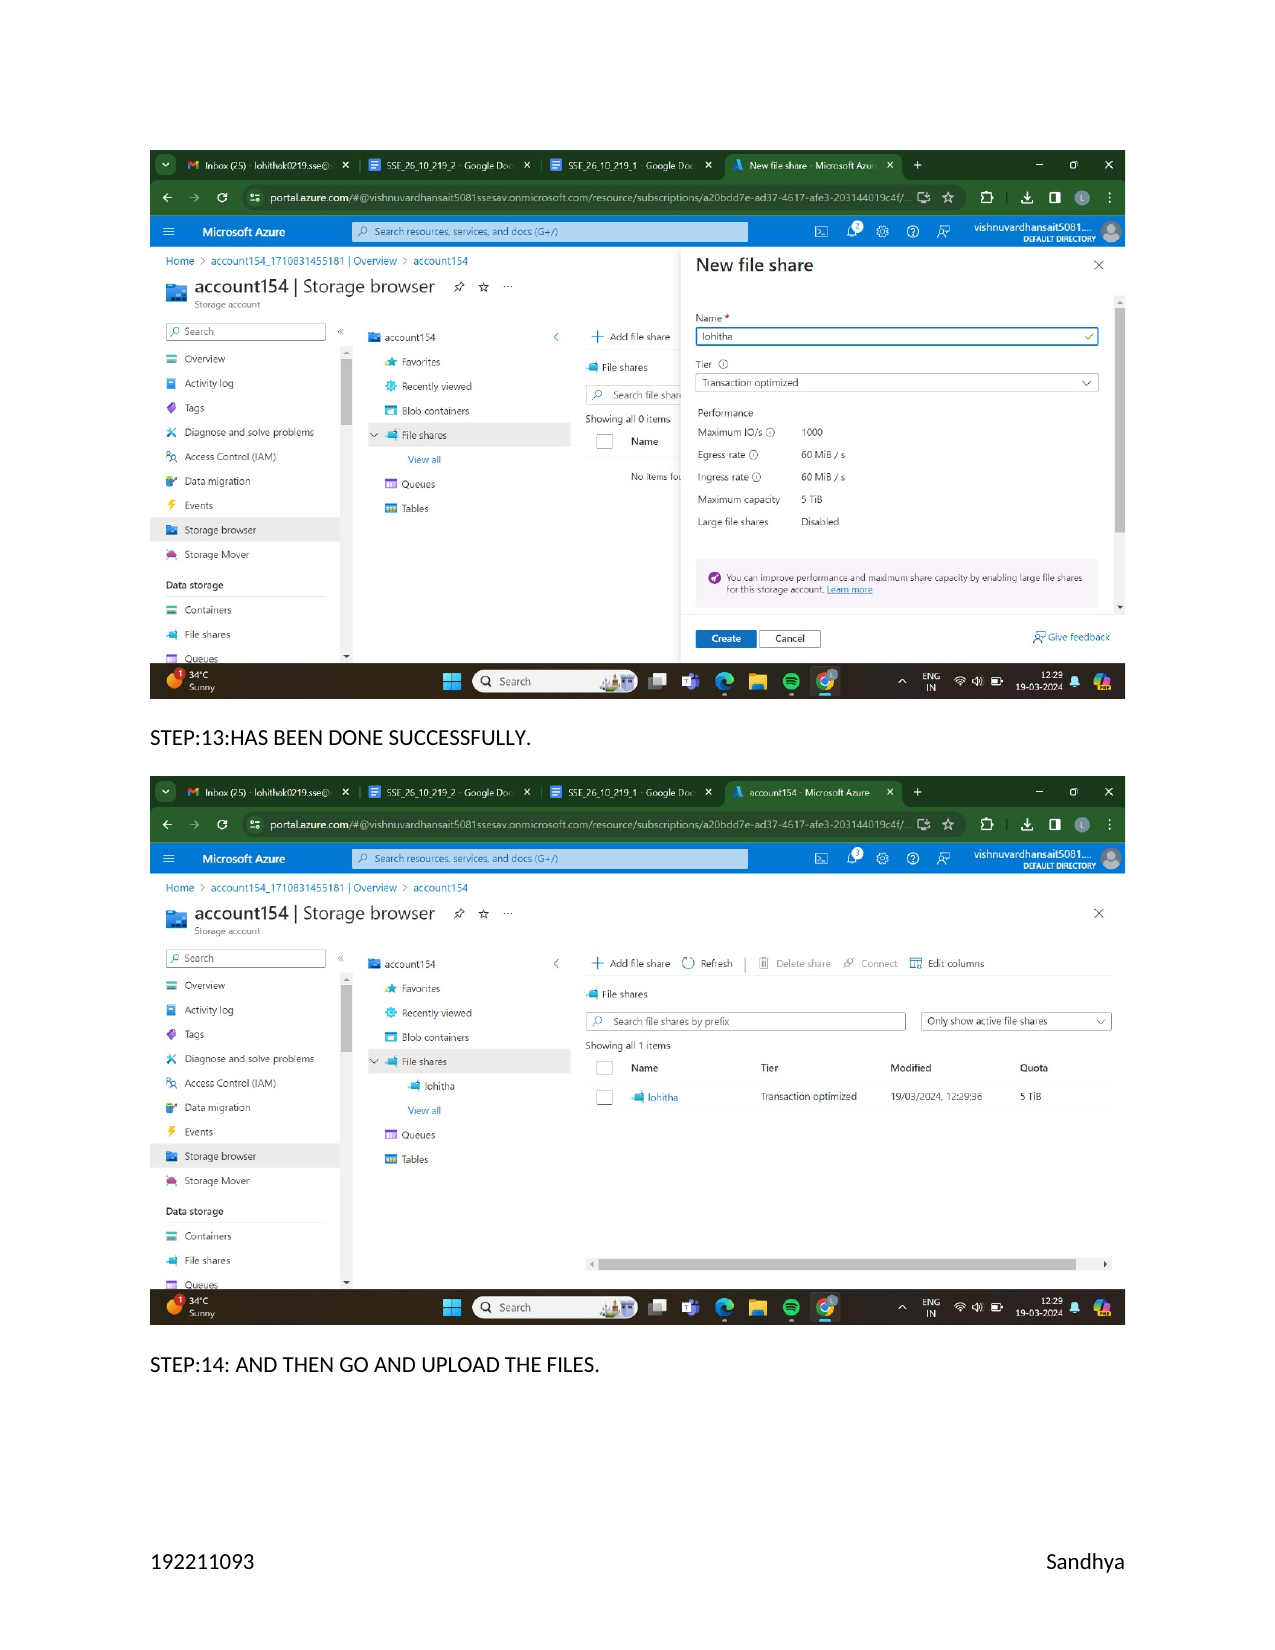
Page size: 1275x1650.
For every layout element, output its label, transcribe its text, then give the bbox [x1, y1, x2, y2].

picture [150, 150, 1125, 699]
text STEP:14: AND THEN GO AND UPLOAD THE FILES. [150, 1350, 1125, 1378]
text STEP:13:HAS BEEN DONE SUCCESSFULLY. [150, 723, 1125, 751]
picture [150, 776, 1125, 1325]
